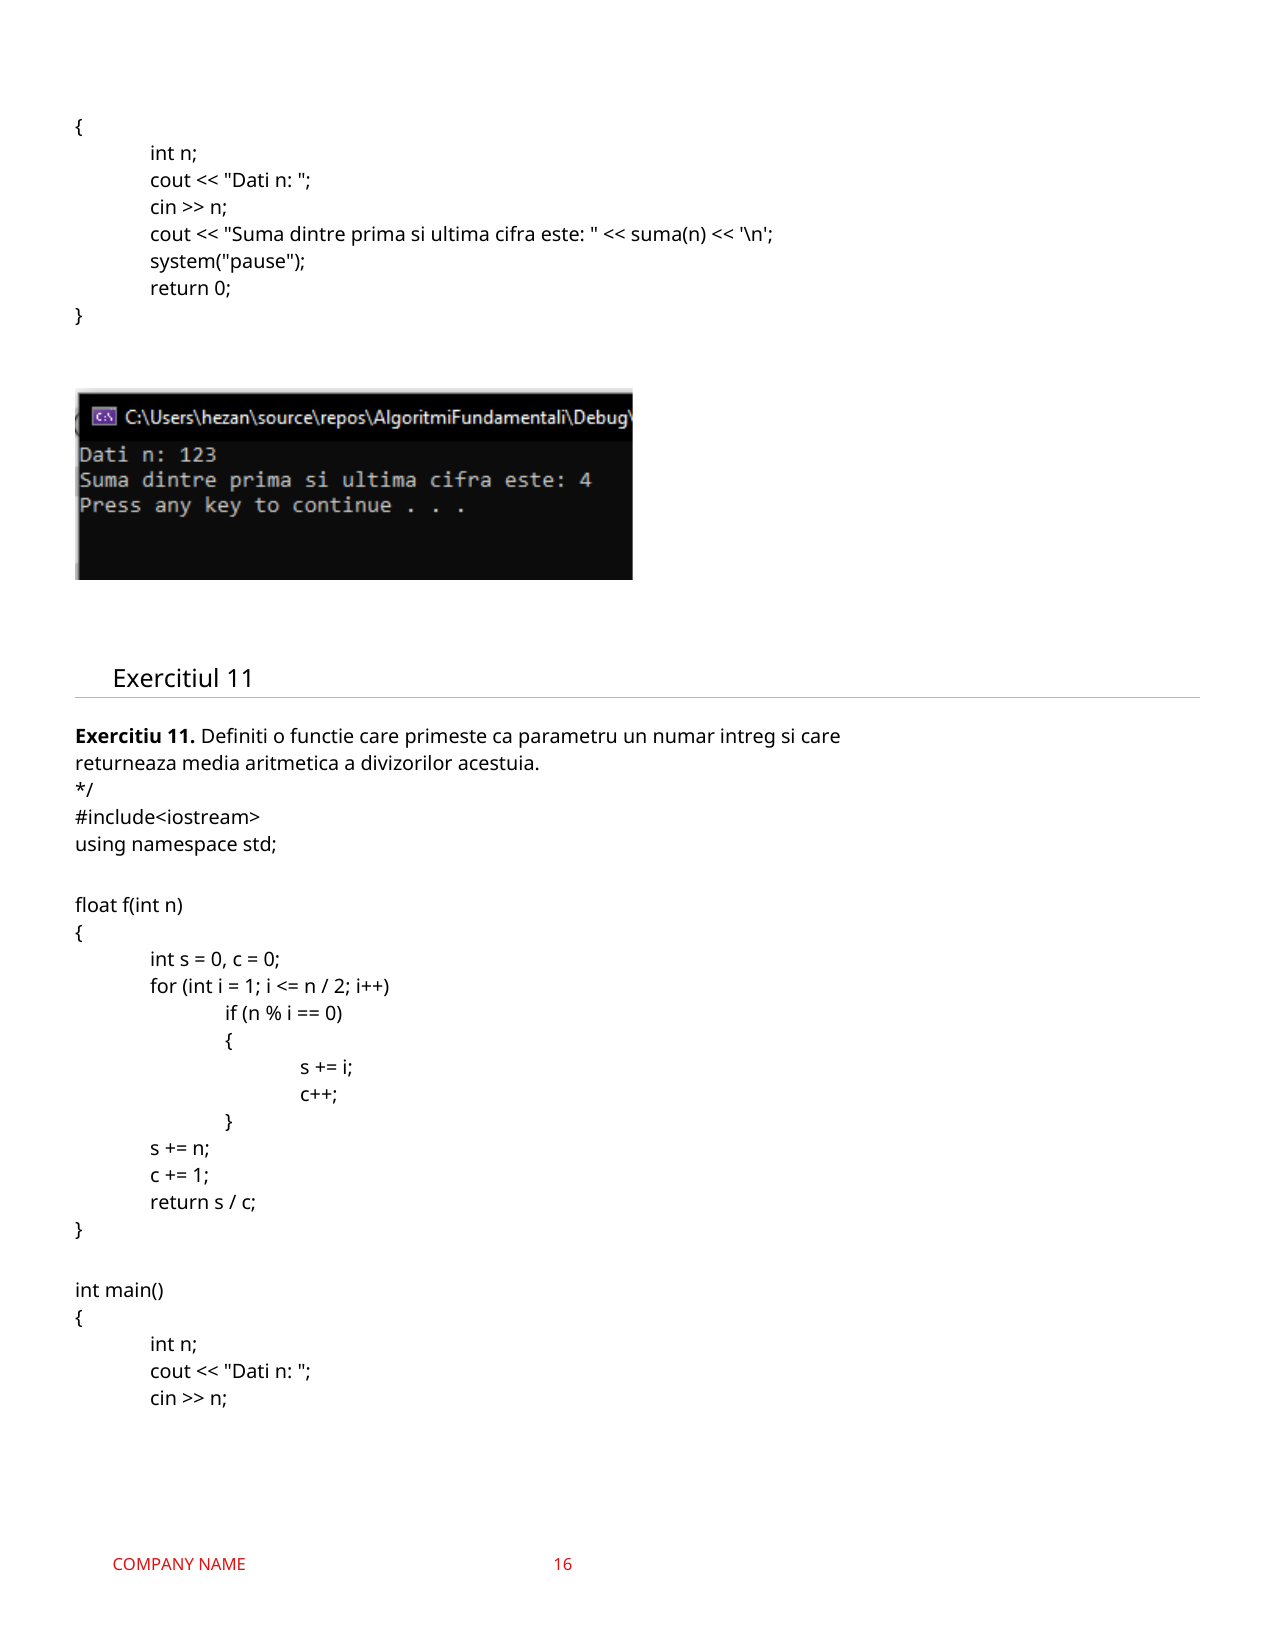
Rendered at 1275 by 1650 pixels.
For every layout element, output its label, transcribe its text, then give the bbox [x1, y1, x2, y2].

text c += 1; [75, 1161, 1200, 1188]
text int main() [75, 1276, 1200, 1303]
text int n; [75, 139, 1200, 166]
text cin >> n; [75, 193, 1200, 220]
text #include<iostream> [75, 803, 1200, 831]
text Exercitiu 11. Definiti o functie care primeste ca parametru un numar intreg si care [75, 723, 1200, 749]
text float f(int n) [75, 892, 1200, 918]
text { [75, 918, 1200, 946]
text int s = 0, c = 0; [75, 946, 1200, 972]
text system("pause"); [75, 247, 1200, 274]
text { [75, 1303, 1200, 1330]
text } [75, 301, 1200, 328]
text cout << "Suma dintre prima si ultima cifra este: " << suma(n) << '\n'; [75, 220, 1200, 247]
text s += i; [75, 1053, 1200, 1080]
text cin >> n; [75, 1384, 1200, 1411]
text if (n % i == 0) [75, 999, 1200, 1026]
subtitle Exercitiul 11 [75, 660, 1200, 697]
text } [75, 1215, 1200, 1242]
text using namespace std; [75, 831, 1200, 857]
text cout << "Dati n: "; [75, 1357, 1200, 1384]
text for (int i = 1; i <= n / 2; i++) [75, 972, 1200, 999]
text returneaza media aritmetica a divizorilor acestuia. [75, 749, 1200, 777]
text { [75, 112, 1200, 139]
text } [75, 1107, 1200, 1134]
text { [75, 1026, 1200, 1053]
text return s / c; [75, 1188, 1200, 1215]
text cout << "Dati n: "; [75, 166, 1200, 193]
text c++; [75, 1080, 1200, 1107]
picture [75, 388, 633, 580]
text int n; [75, 1330, 1200, 1357]
text return 0; [75, 274, 1200, 301]
text s += n; [75, 1134, 1200, 1161]
text */ [75, 777, 1200, 803]
